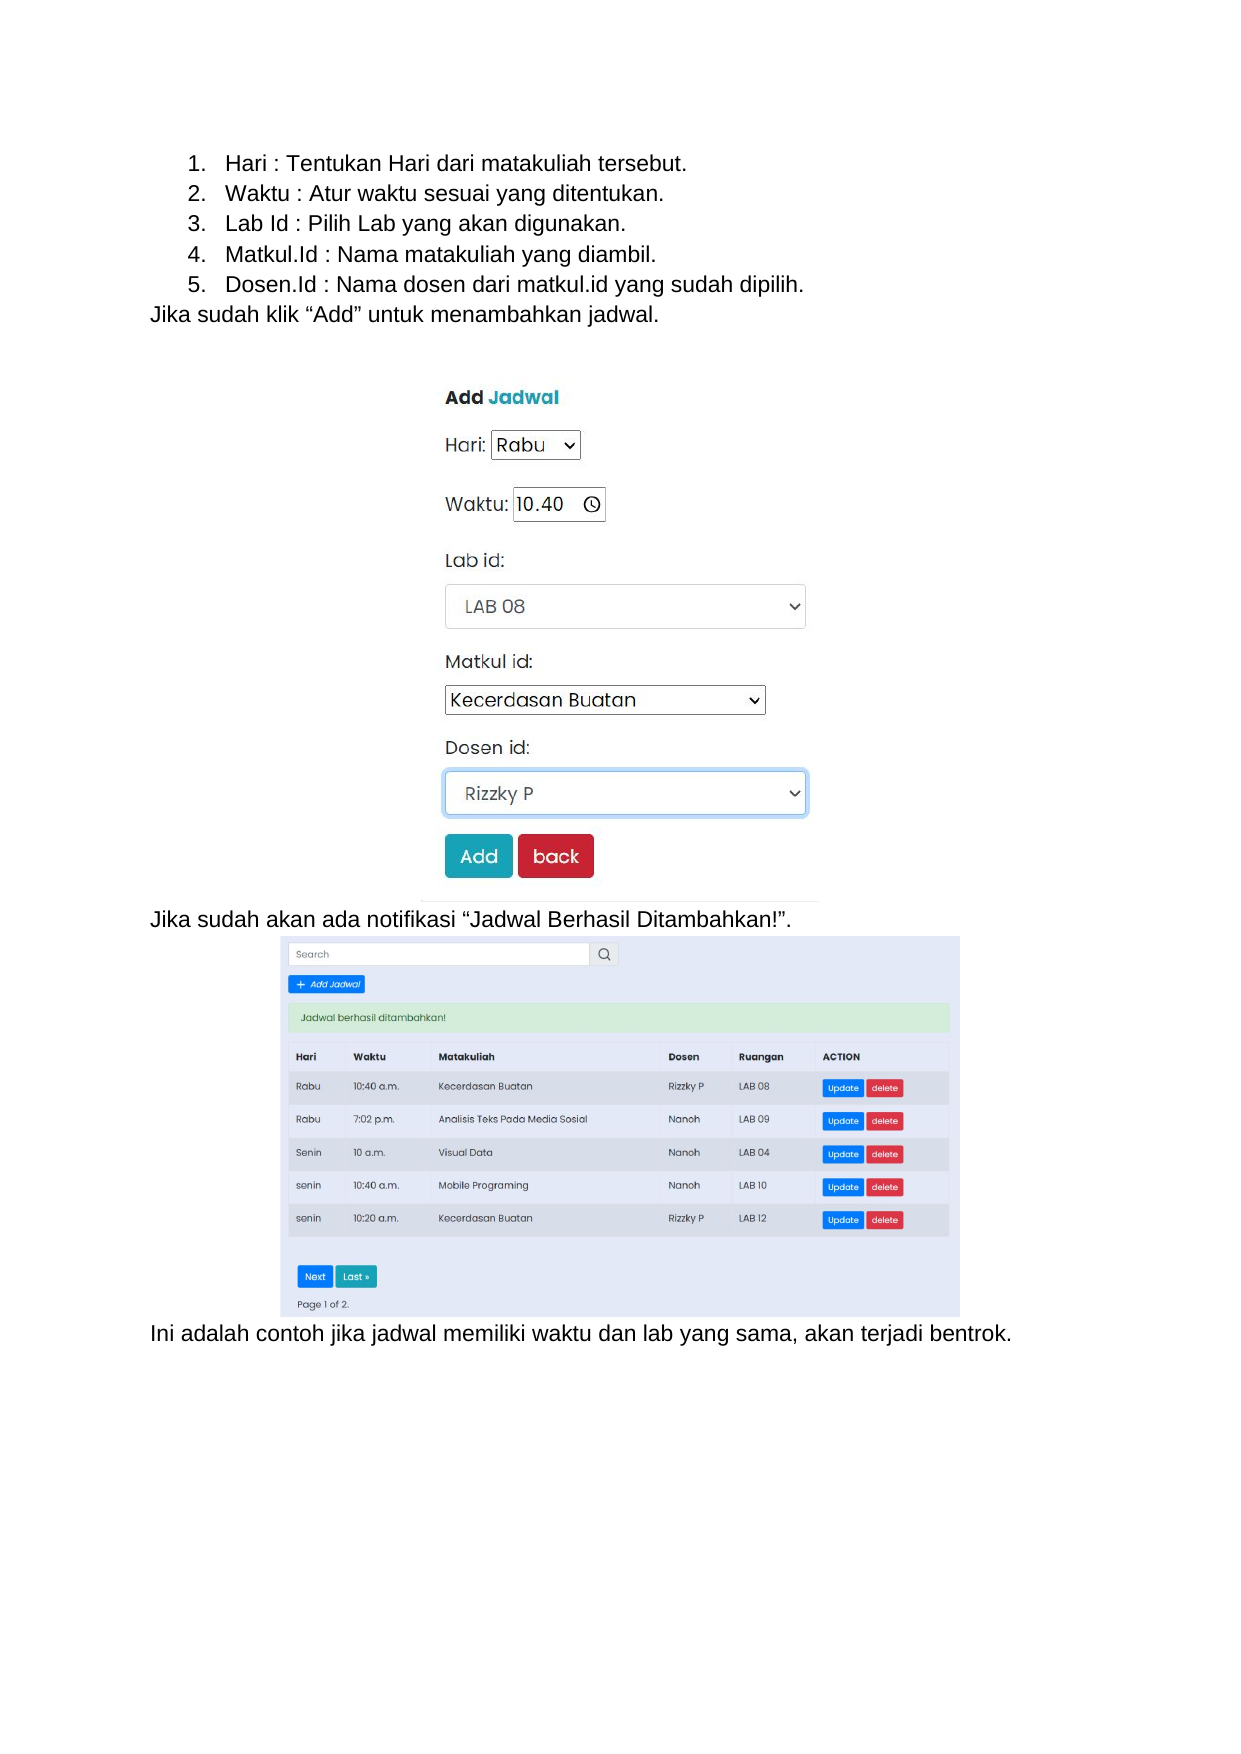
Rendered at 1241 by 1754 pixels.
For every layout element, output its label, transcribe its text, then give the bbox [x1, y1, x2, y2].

list Hari : Tentukan Hari dari matakuliah tersebut. [187, 150, 1090, 176]
picture [280, 936, 960, 1317]
list Lab Id : Pilih Lab yang akan digunakan. [187, 210, 1090, 237]
list Dosen.Id : Nama dosen dari matkul.id yang sudah dipilih. [187, 271, 1090, 297]
text Jika sudah klik “Add” untuk menambahkan jadwal. [150, 301, 1090, 327]
text Jika sudah akan ada notifikasi “Jadwal Berhasil Ditambahkan!”. [150, 906, 1090, 932]
list Waktu : Atur waktu sesuai yang ditentukan. [187, 180, 1090, 207]
list Matkul.Id : Nama matakuliah yang diambil. [187, 241, 1090, 267]
text Ini adalah contoh jika jadwal memiliki waktu dan lab yang sama, akan terjadi bentrok. [150, 1320, 1090, 1347]
picture [421, 361, 820, 902]
